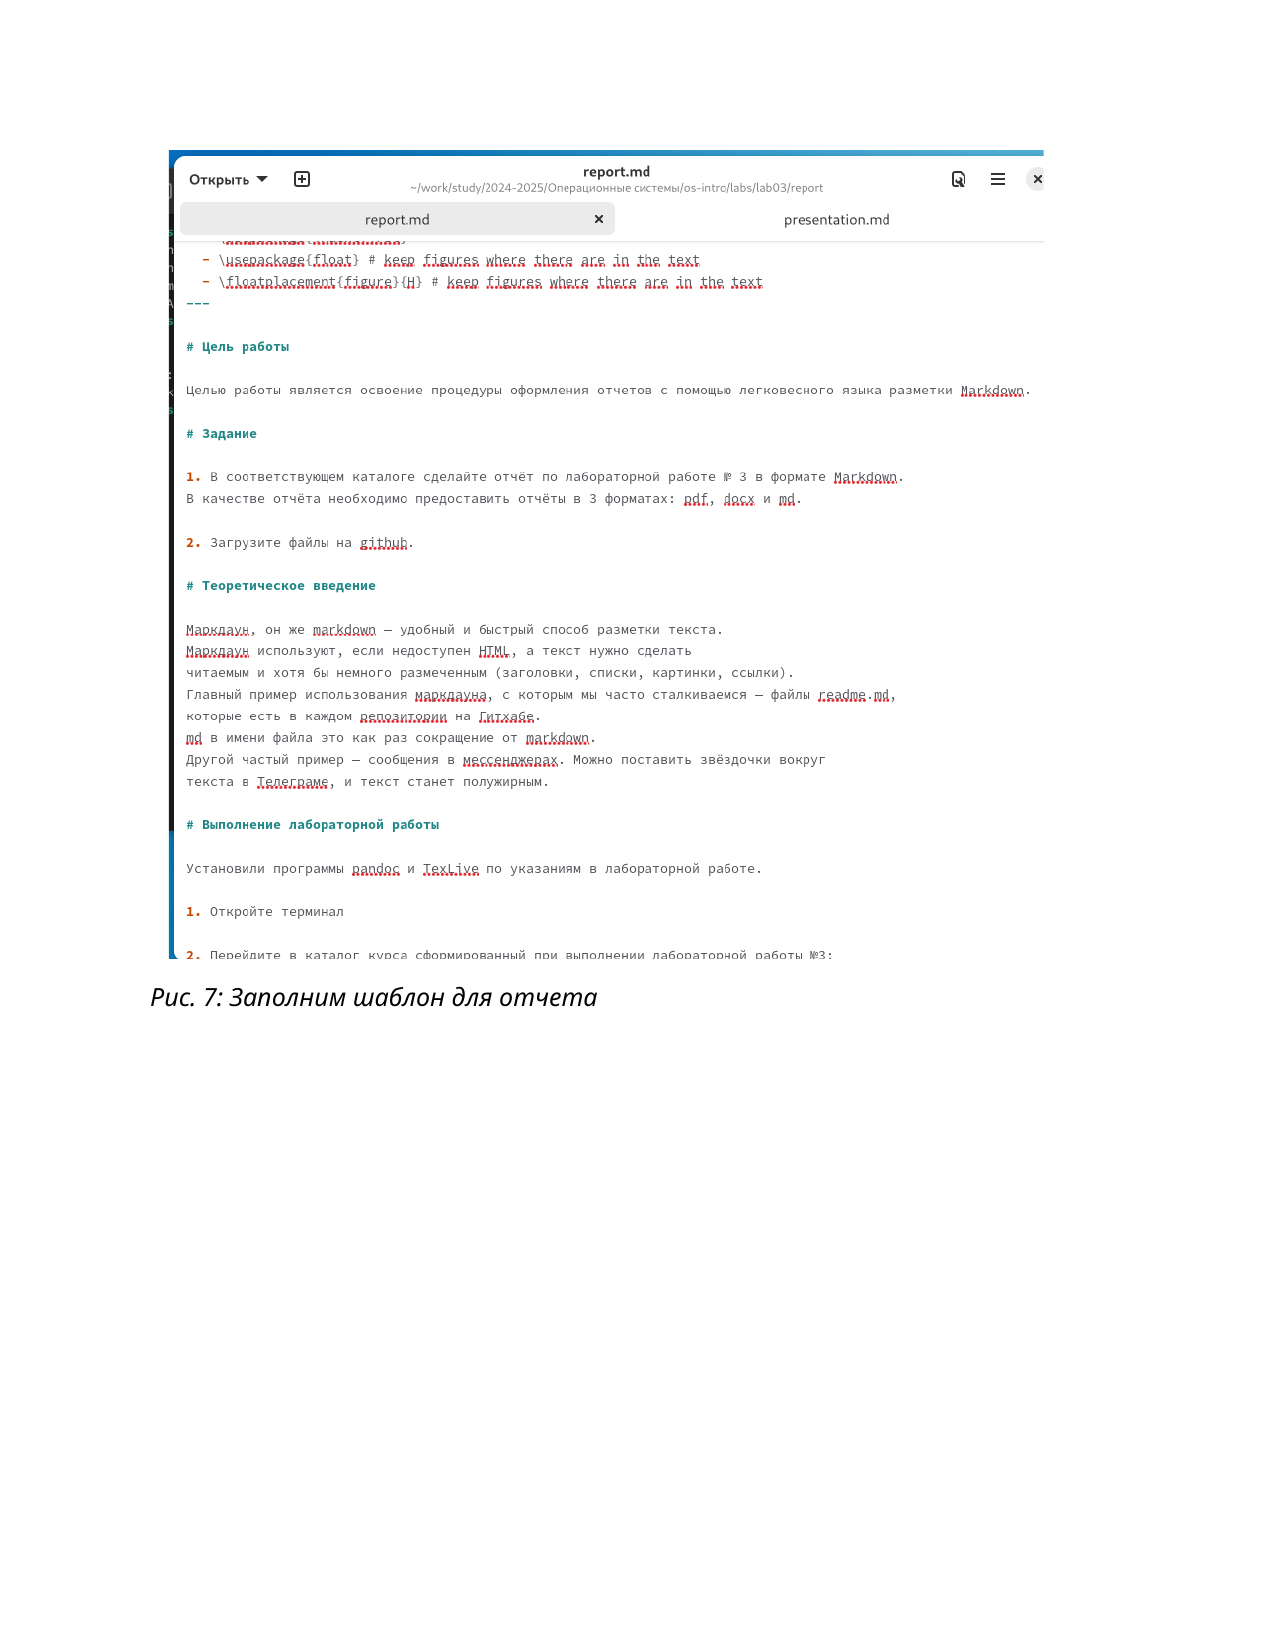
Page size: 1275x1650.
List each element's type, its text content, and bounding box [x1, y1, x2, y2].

picture [168, 150, 1044, 959]
text Рис. 7: Заполним шаблон для отчета [150, 980, 1125, 1014]
